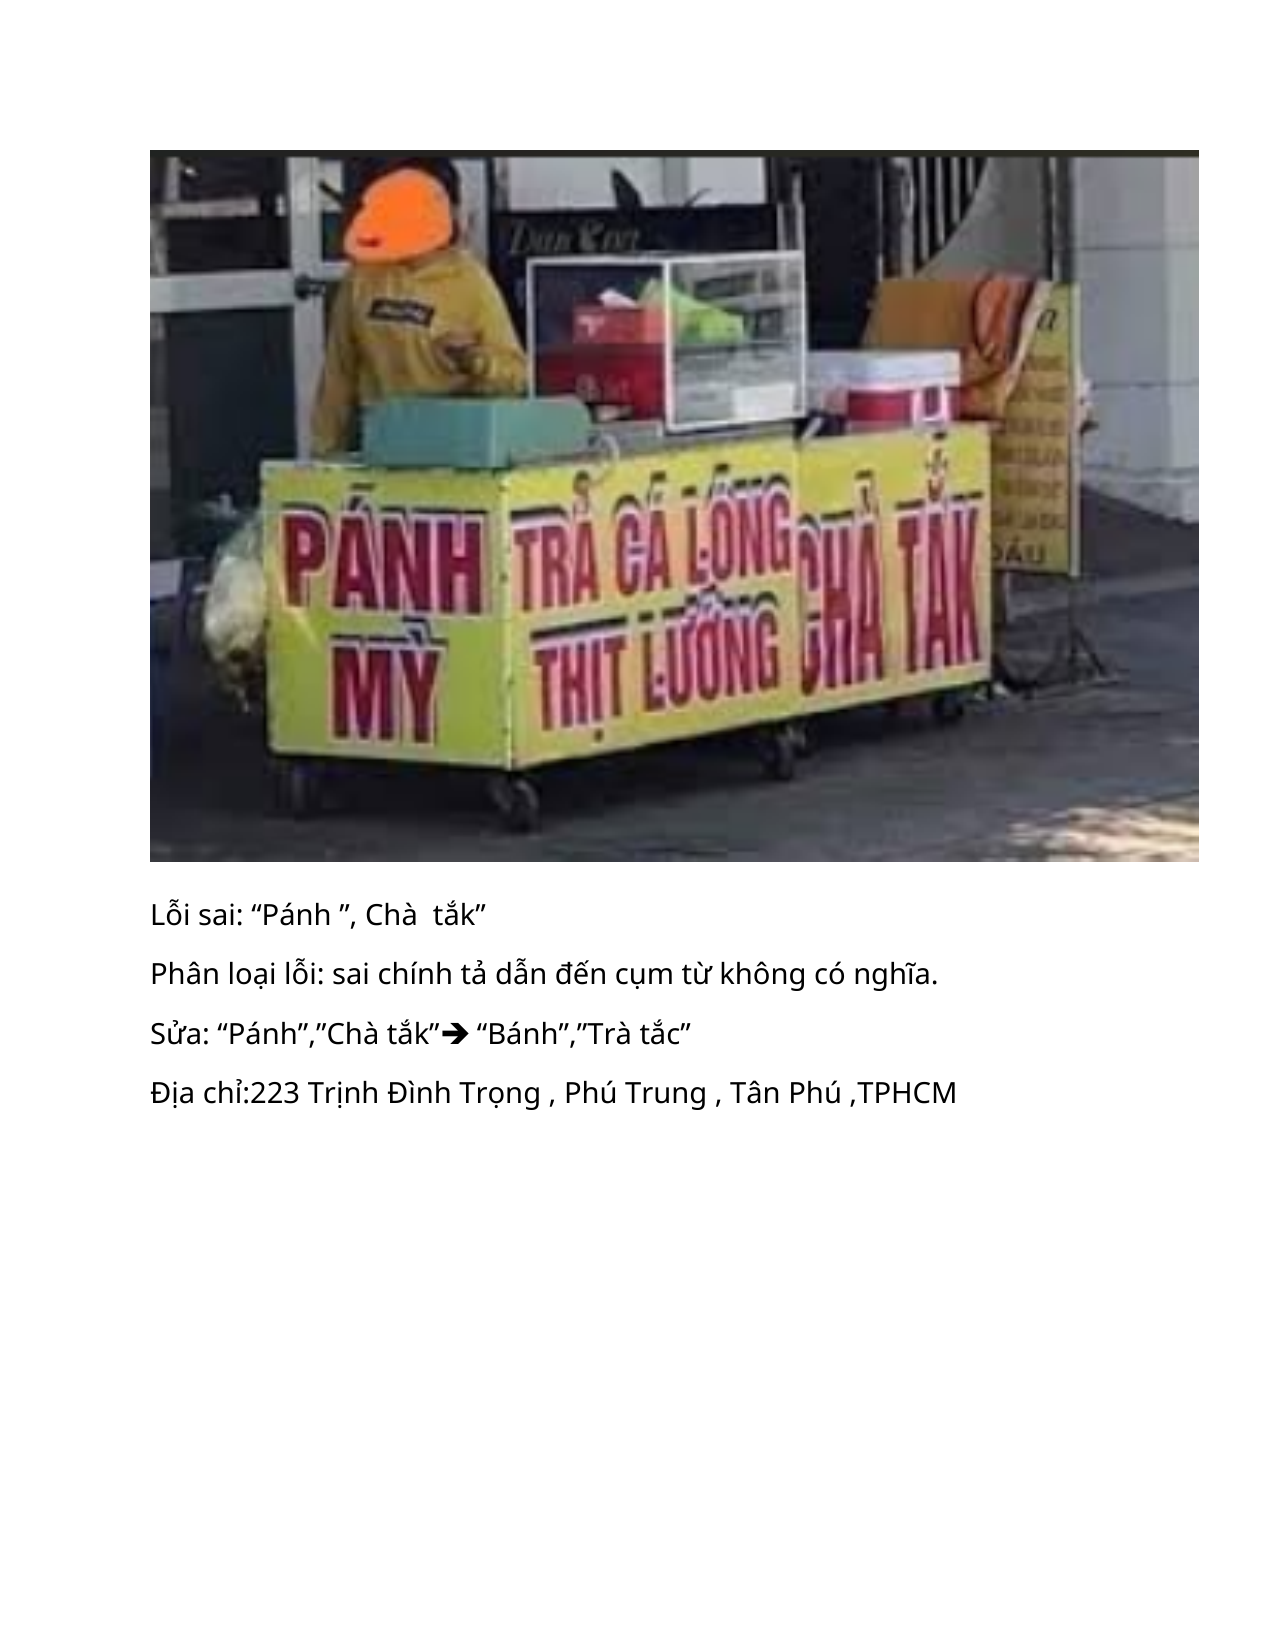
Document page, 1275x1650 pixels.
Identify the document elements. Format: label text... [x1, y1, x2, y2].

text Lỗi sai: “Pánh ”, Chà tắk” [150, 894, 1125, 934]
text Địa chỉ:223 Trịnh Đình Trọng , Phú Trung , Tân Phú ,TPHCM [150, 1072, 1125, 1112]
text Sửa: “Pánh”,”Chà tắk” “Bánh”,”Trà tắc” [150, 1013, 1125, 1053]
text Phân loại lỗi: sai chính tả dẫn đến cụm từ không có nghĩa. [150, 953, 1125, 993]
picture [150, 150, 1199, 862]
